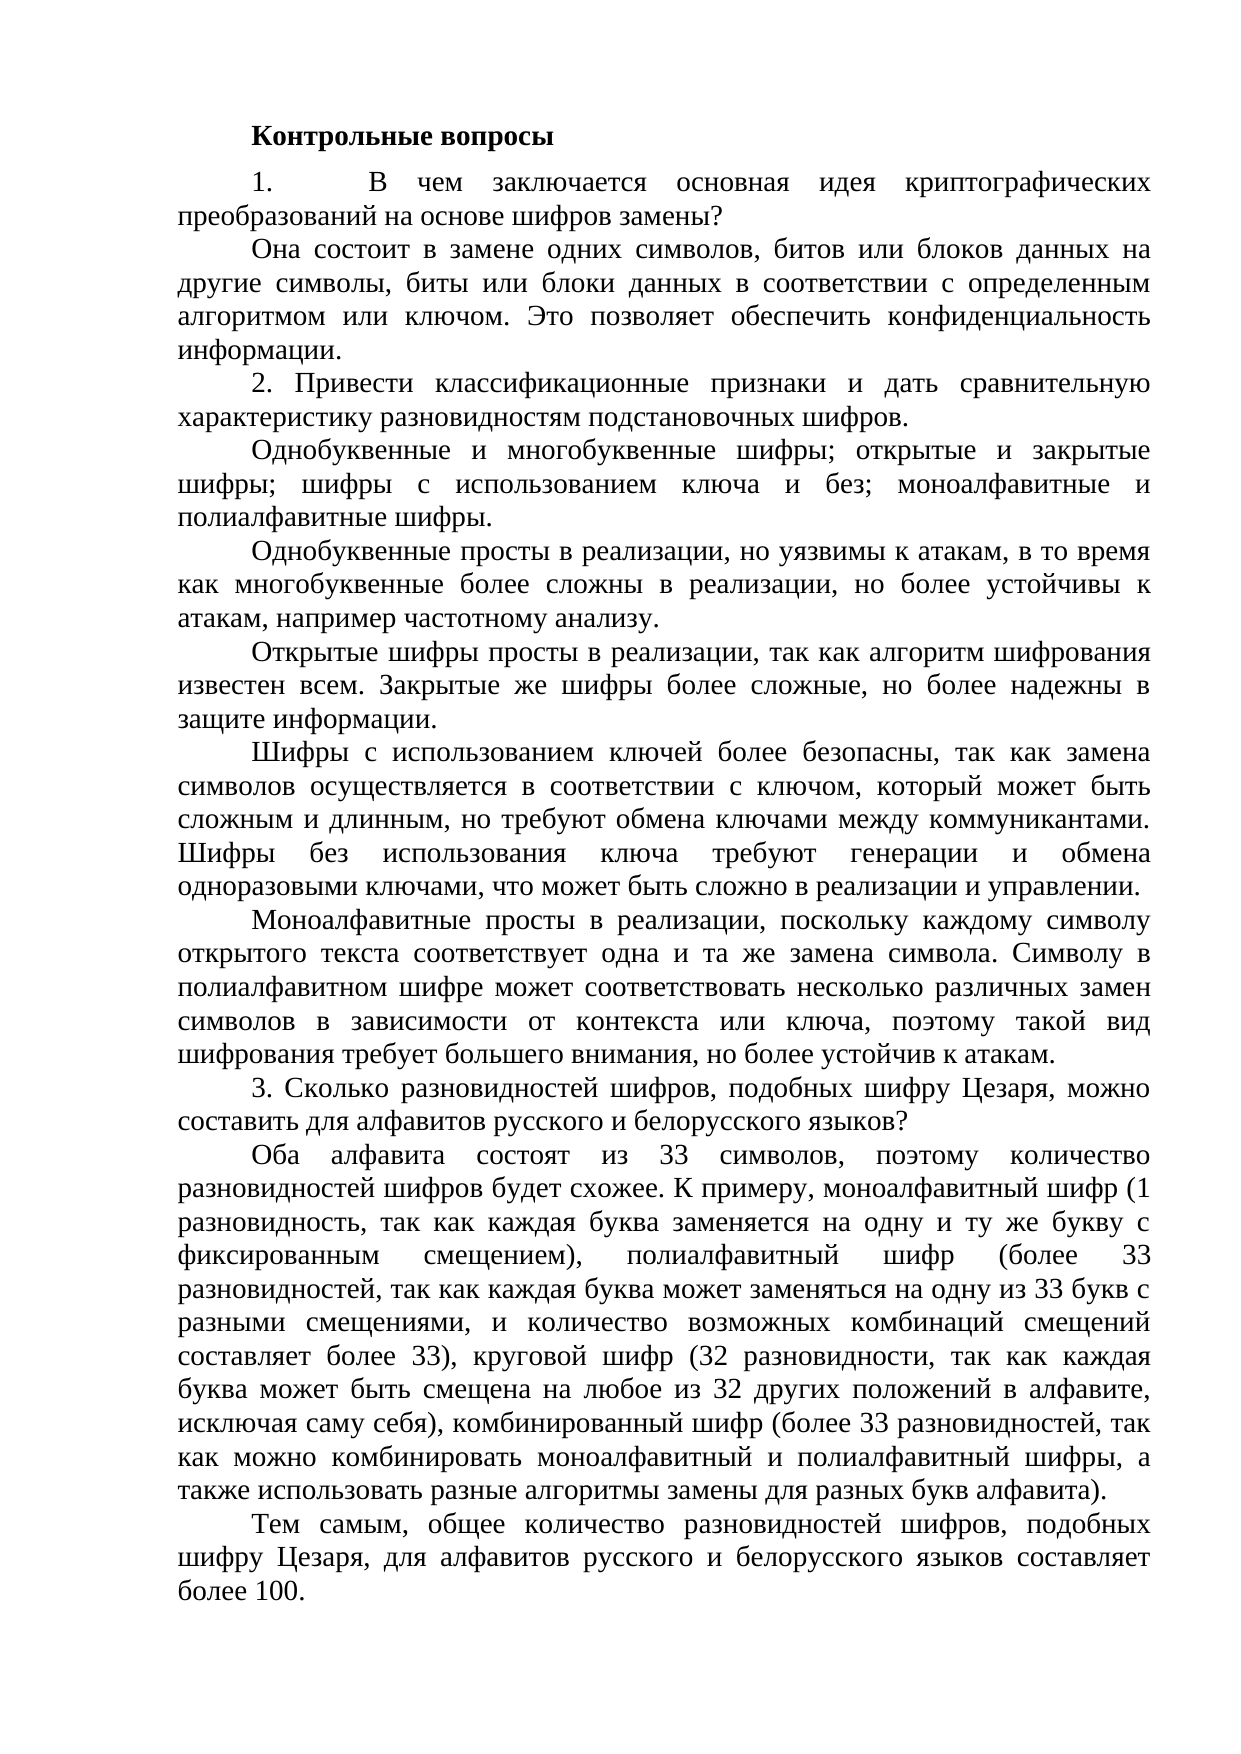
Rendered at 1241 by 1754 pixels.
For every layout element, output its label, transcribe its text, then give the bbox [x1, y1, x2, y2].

text 3. Сколько разновидностей шифров, подобных шифру Цезаря, можно составить для алфавитов русского и белорусского языков? [177, 1070, 1152, 1137]
list В чем заключается основная идея криптографических преобразований на основе шифров замены? [177, 164, 1152, 231]
text Открытые шифры просты в реализации, так как алгоритм шифрования известен всем. Закрытые же шифры более сложные, но более надежны в защите информации. [177, 634, 1152, 734]
text Моноалфавитные просты в реализации, поскольку каждому символу открытого текста соответствует одна и та же замена символа. Символу в полиалфавитном шифре может соответствовать несколько различных замен символов в зависимости от контекста или ключа, поэтому такой вид шифрования требует большего внимания, но более устойчив к атакам. [177, 902, 1152, 1070]
text Тем самым, общее количество разновидностей шифров, подобных шифру Цезаря, для алфавитов русского и белорусского языков составляет более 100. [177, 1506, 1152, 1606]
text Однобуквенные и многобуквенные шифры; открытые и закрытые шифры; шифры с использованием ключа и без; моноалфавитные и полиалфавитные шифры. [177, 432, 1152, 533]
text Она состоит в замене одних символов, битов или блоков данных на другие символы, биты или блоки данных в соответствии с определенным алгоритмом или ключом. Это позволяет обеспечить конфиденциальность информации. [177, 231, 1152, 365]
text 2. Привести классификационные признаки и дать сравнительную характеристику разновидностям подстановочных шифров. [177, 365, 1152, 432]
text Шифры с использованием ключей более безопасны, так как замена символов осуществляется в соответствии с ключом, который может быть сложным и длинным, но требуют обмена ключами между коммуникантами. Шифры без использования ключа требуют генерации и обмена одноразовыми ключами, что может быть сложно в реализации и управлении. [177, 734, 1152, 902]
text Контрольные вопросы [177, 118, 1152, 152]
text Однобуквенные просты в реализации, но уязвимы к атакам, в то время как многобуквенные более сложны в реализации, но более устойчивы к атакам, например частотному анализу. [177, 533, 1152, 634]
text Оба алфавита состоят из 33 символов, поэтому количество разновидностей шифров будет схожее. К примеру, моноалфавитный шифр (1 разновидность, так как каждая буква заменяется на одну и ту же букву с фиксированным смещением), полиалфавитный шифр (более 33 разновидностей, так как каждая буква может заменяться на одну из 33 букв с разными смещениями, и количество возможных комбинаций смещений составляет более 33), круговой шифр (32 разновидности, так как каждая буква может быть смещена на любое из 32 других положений в алфавите, исключая саму себя), комбинированный шифр (более 33 разновидностей, так как можно комбинировать моноалфавитный и полиалфавитный шифры, а также использовать разные алгоритмы замены для разных букв алфавита). [177, 1137, 1152, 1506]
